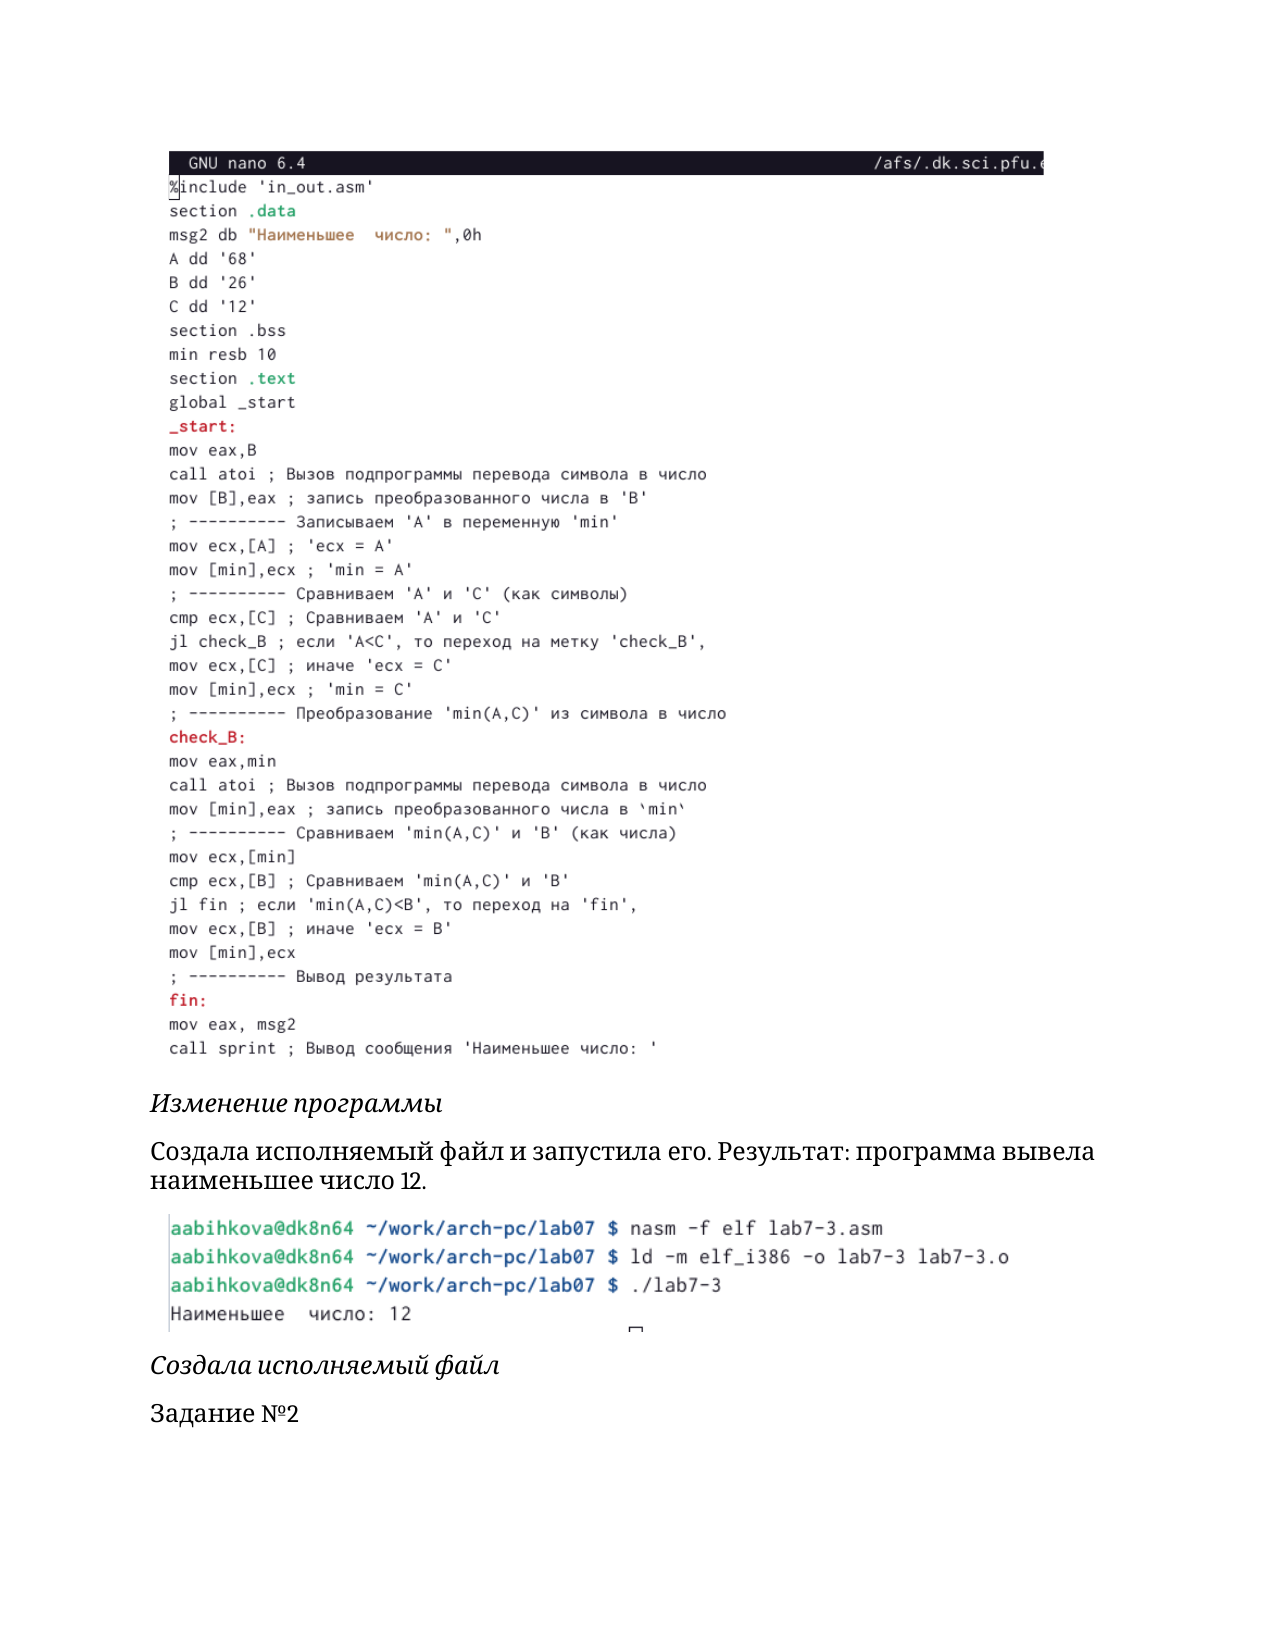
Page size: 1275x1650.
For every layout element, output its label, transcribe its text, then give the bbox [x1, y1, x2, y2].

text Изменение программы [150, 1090, 1125, 1119]
text Задание №2 [150, 1400, 1125, 1428]
text Создала исполняемый файл [150, 1352, 1125, 1381]
text Создала исполняемый файл и запустила его. Результат: программа вывела наименьшее число 12. [150, 1138, 1125, 1195]
picture [168, 1214, 1044, 1332]
picture [168, 150, 1044, 1070]
